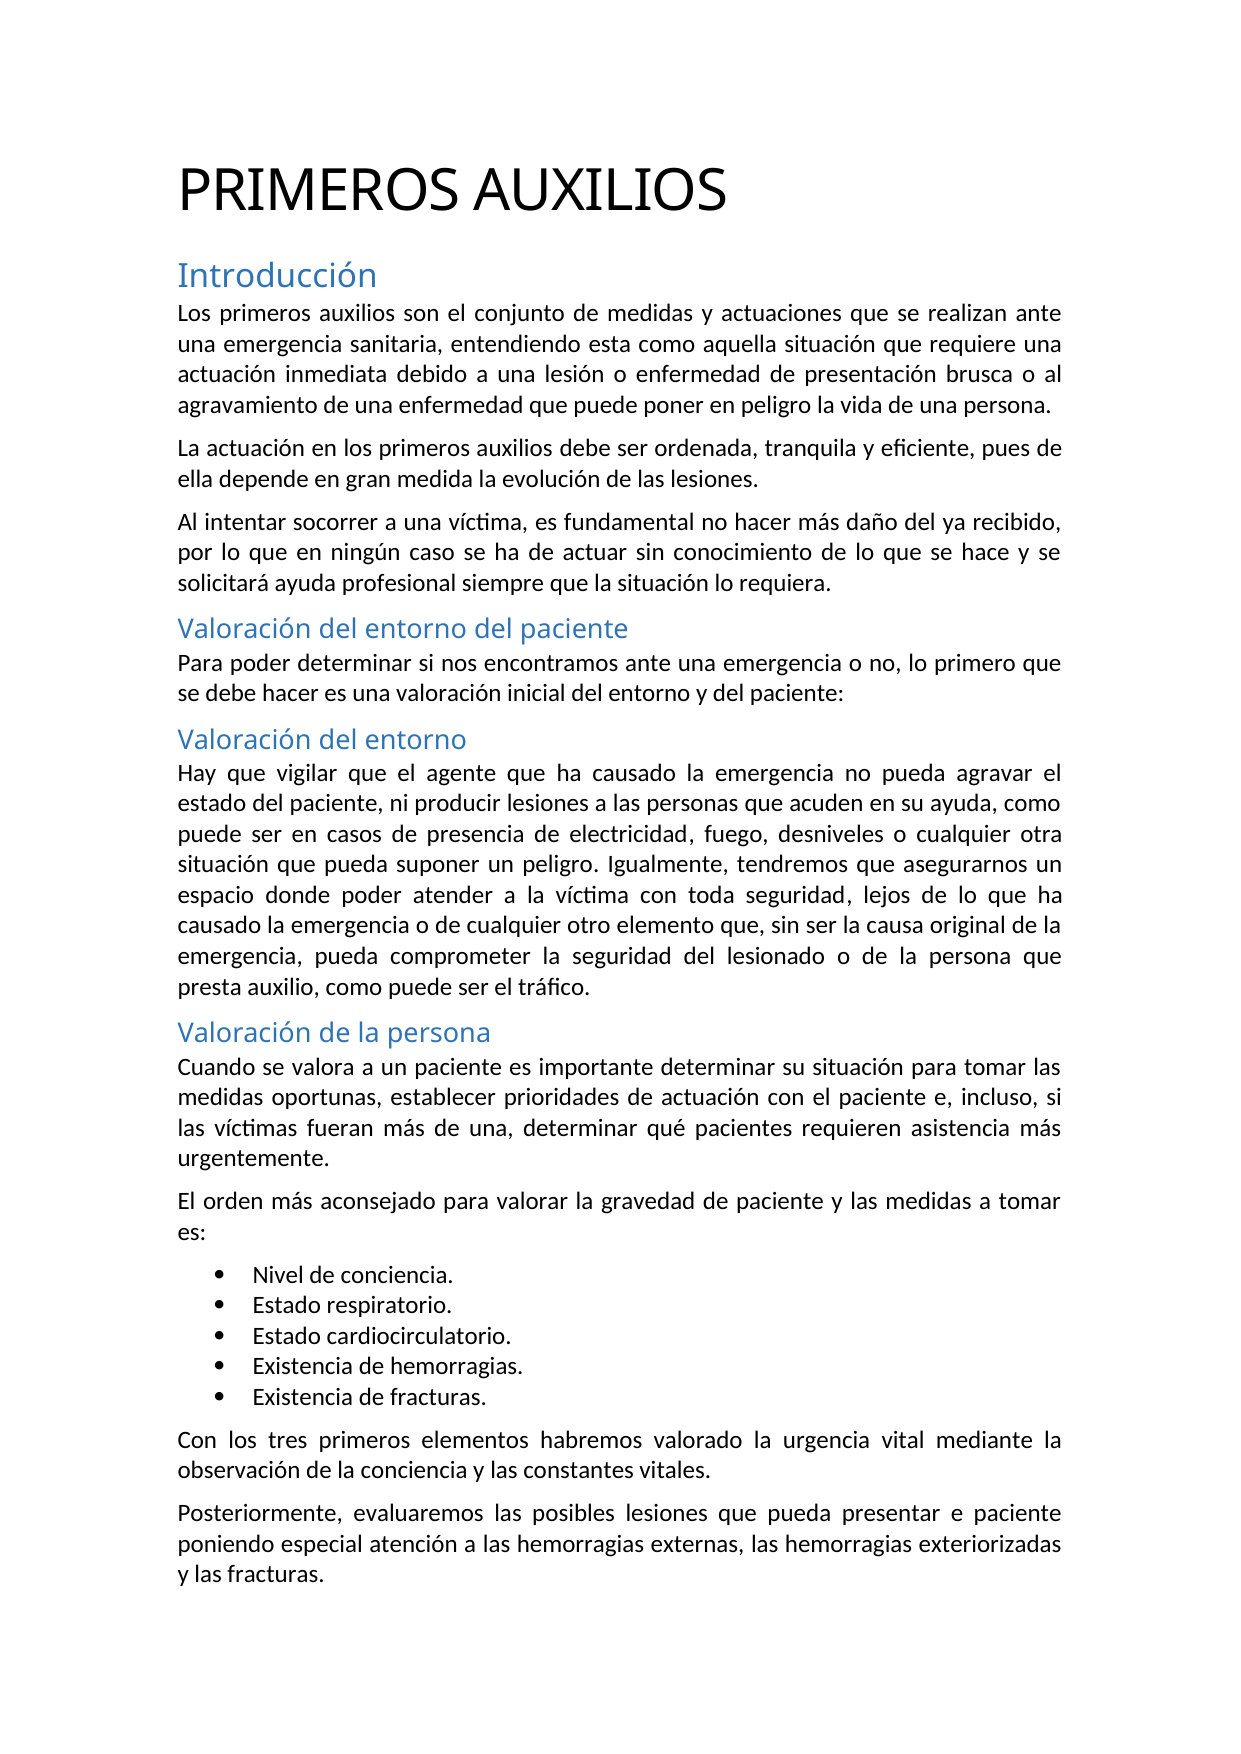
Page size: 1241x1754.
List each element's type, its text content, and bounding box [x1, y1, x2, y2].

text Hay que vigilar que el agente que ha causado la emergencia no pueda agravar el estado del paciente, ni producir lesiones a las personas que acuden en su ayuda, como puede ser en casos de presencia de electricidad, fuego, desniveles o cualquier otra situación que pueda suponer un peligro. Igualmente, tendremos que asegurarnos un espacio donde poder atender a la víctima con toda seguridad, lejos de lo que ha causado la emergencia o de cualquier otro elemento que, sin ser la causa original de la emergencia, pueda comprometer la seguridad del lesionado o de la persona que presta auxilio, como puede ser el tráfico. [177, 757, 1063, 1001]
title PRIMEROS AUXILIOS [177, 148, 1063, 227]
subtitle Valoración de la persona [177, 1014, 1063, 1051]
text El orden más aconsejado para valorar la gravedad de paciente y las medidas a tomar es: [177, 1185, 1063, 1246]
text La actuación en los primeros auxilios debe ser ordenada, tranquila y eficiente, pues de ella depende en gran medida la evolución de las lesiones. [177, 432, 1063, 493]
text Cuando se valora a un paciente es importante determinar su situación para tomar las medidas oportunas, establecer prioridades de actuación con el paciente e, incluso, si las víctimas fueran más de una, determinar qué pacientes requieren asistencia más urgentemente. [177, 1051, 1063, 1173]
list Nivel de conciencia. [215, 1259, 1063, 1289]
list Existencia de hemorragias. [215, 1350, 1063, 1381]
subtitle Valoración del entorno [177, 720, 1063, 757]
list Existencia de fracturas. [215, 1381, 1063, 1411]
subtitle Introducción [177, 252, 1063, 298]
subtitle Valoración del entorno del paciente [177, 610, 1063, 647]
text Posteriormente, evaluaremos las posibles lesiones que pueda presentar e paciente poniendo especial atención a las hemorragias externas, las hemorragias exteriorizadas y las fracturas. [177, 1497, 1063, 1589]
text Los primeros auxilios son el conjunto de medidas y actuaciones que se realizan ante una emergencia sanitaria, entendiendo esta como aquella situación que requiere una actuación inmediata debido a una lesión o enfermedad de presentación brusca o al agravamiento de una enfermedad que puede poner en peligro la vida de una persona. [177, 298, 1063, 420]
text Con los tres primeros elementos habremos valorado la urgencia vital mediante la observación de la conciencia y las constantes vitales. [177, 1424, 1063, 1485]
text Para poder determinar si nos encontramos ante una emergencia o no, lo primero que se debe hacer es una valoración inicial del entorno y del paciente: [177, 647, 1063, 708]
list Estado respiratorio. [215, 1289, 1063, 1320]
list Estado cardiocirculatorio. [215, 1320, 1063, 1350]
text Al intentar socorrer a una víctima, es fundamental no hacer más daño del ya recibido, por lo que en ningún caso se ha de actuar sin conocimiento de lo que se hace y se solicitará ayuda profesional siempre que la situación lo requiera. [177, 506, 1063, 597]
